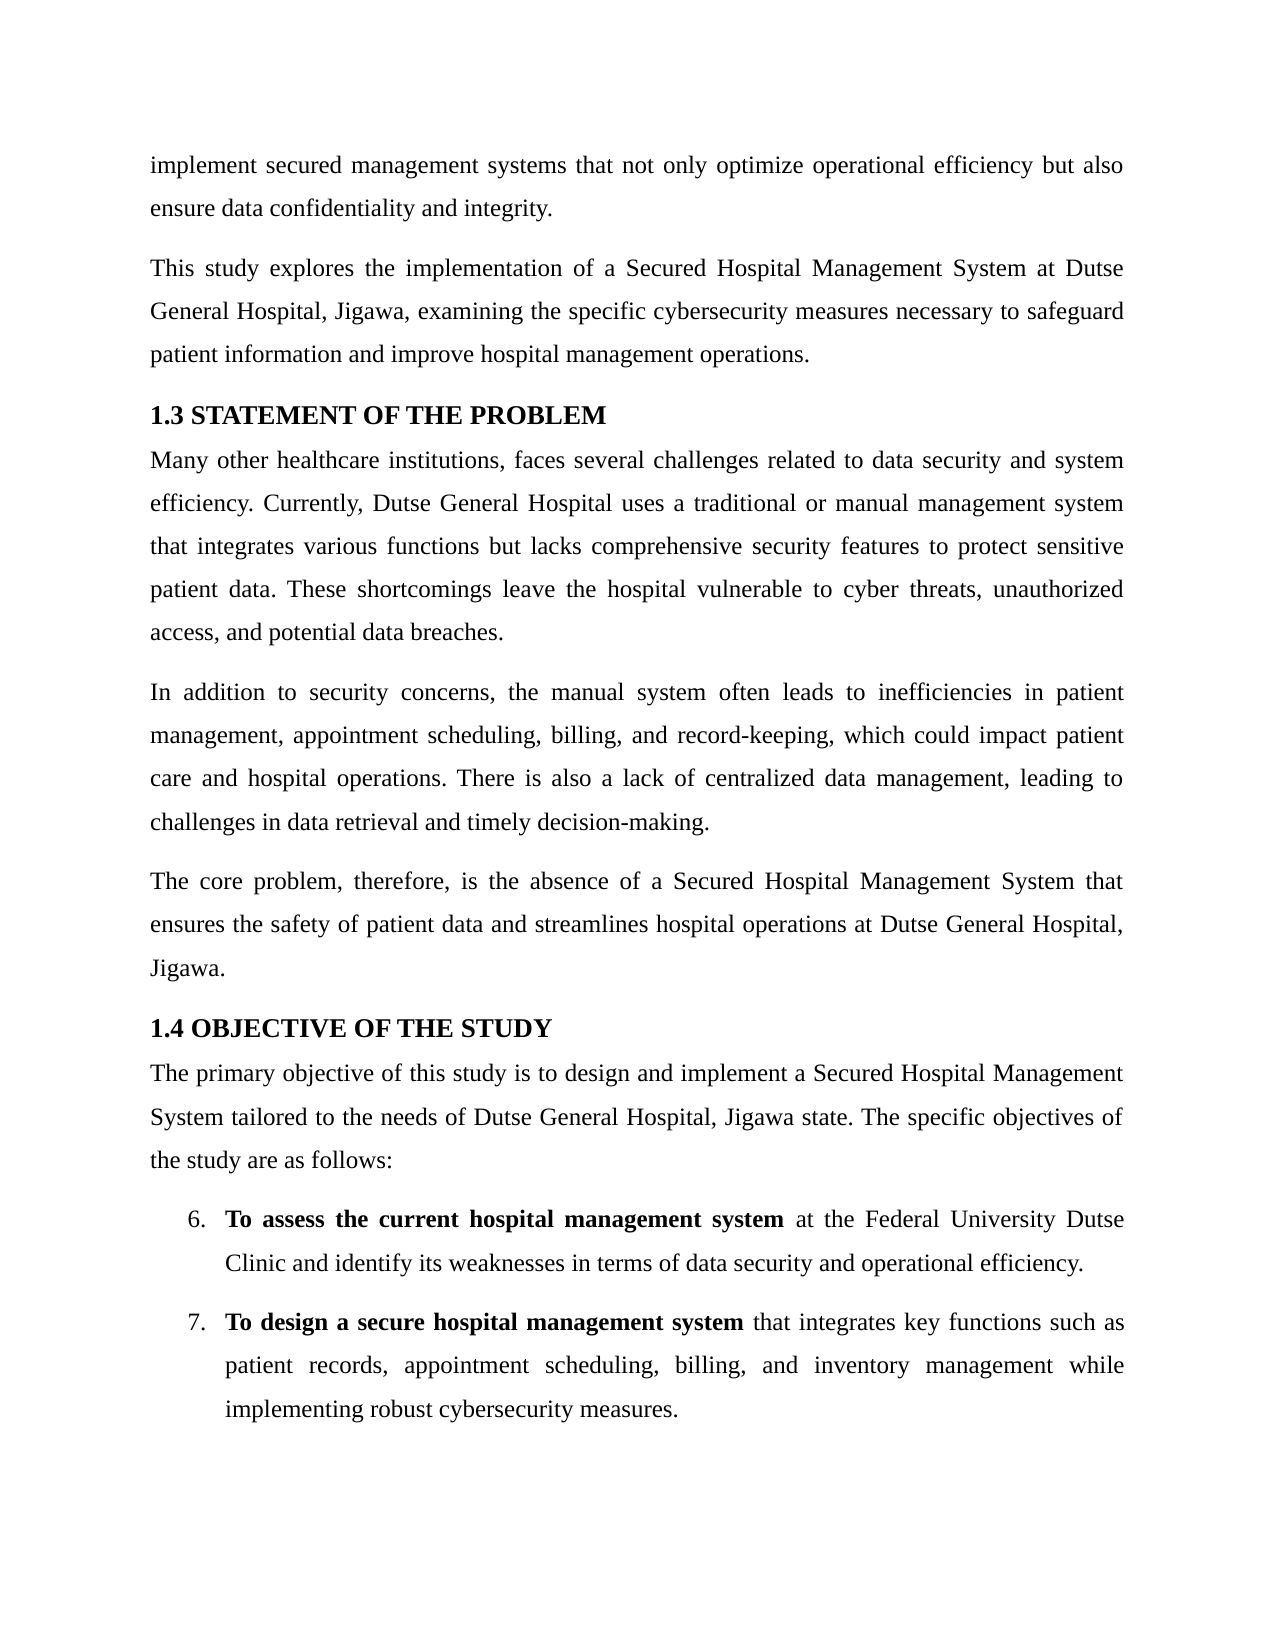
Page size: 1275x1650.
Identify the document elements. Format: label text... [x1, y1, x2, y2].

text The primary objective of this study is to design and implement a Secured Hospital Management System tailored to the needs of Dutse General Hospital, Jigawa state. The specific objectives of the study are as follows: [150, 1058, 1125, 1173]
text The core problem, therefore, is the absence of a Secured Hospital Management System that ensures the safety of patient data and streamlines hospital operations at Dutse General Hospital, Jigawa. [150, 866, 1125, 981]
subtitle 1.3 STATEMENT OF THE PROBLEM [150, 399, 1125, 430]
subtitle 1.4 OBJECTIVE OF THE STUDY [150, 1012, 1125, 1044]
text This study explores the implementation of a Secured Hospital Management System at Dutse General Hospital, Jigawa, examining the specific cybersecurity measures necessary to safeguard patient information and improve hospital management operations. [150, 253, 1125, 368]
text Many other healthcare institutions, faces several challenges related to data security and system efficiency. Currently, Dutse General Hospital uses a traditional or manual management system that integrates various functions but lacks comprehensive security features to protect sensitive patient data. These shortcomings leave the hospital vulnerable to cyber threats, unauthorized access, and potential data breaches. [150, 445, 1125, 646]
list To design a secure hospital management system that integrates key functions such as patient records, appointment scheduling, billing, and inventory management while implementing robust cybersecurity measures. [187, 1307, 1125, 1422]
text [150, 150, 1125, 222]
list To assess the current hospital management system at the Federal University Dutse Clinic and identify its weaknesses in terms of data security and operational efficiency. [187, 1204, 1125, 1276]
text In addition to security concerns, the manual system often leads to inefficiencies in patient management, appointment scheduling, billing, and record-keeping, which could impact patient care and hospital operations. There is also a lack of centralized data management, leading to challenges in data retrieval and timely decision-making. [150, 677, 1125, 835]
